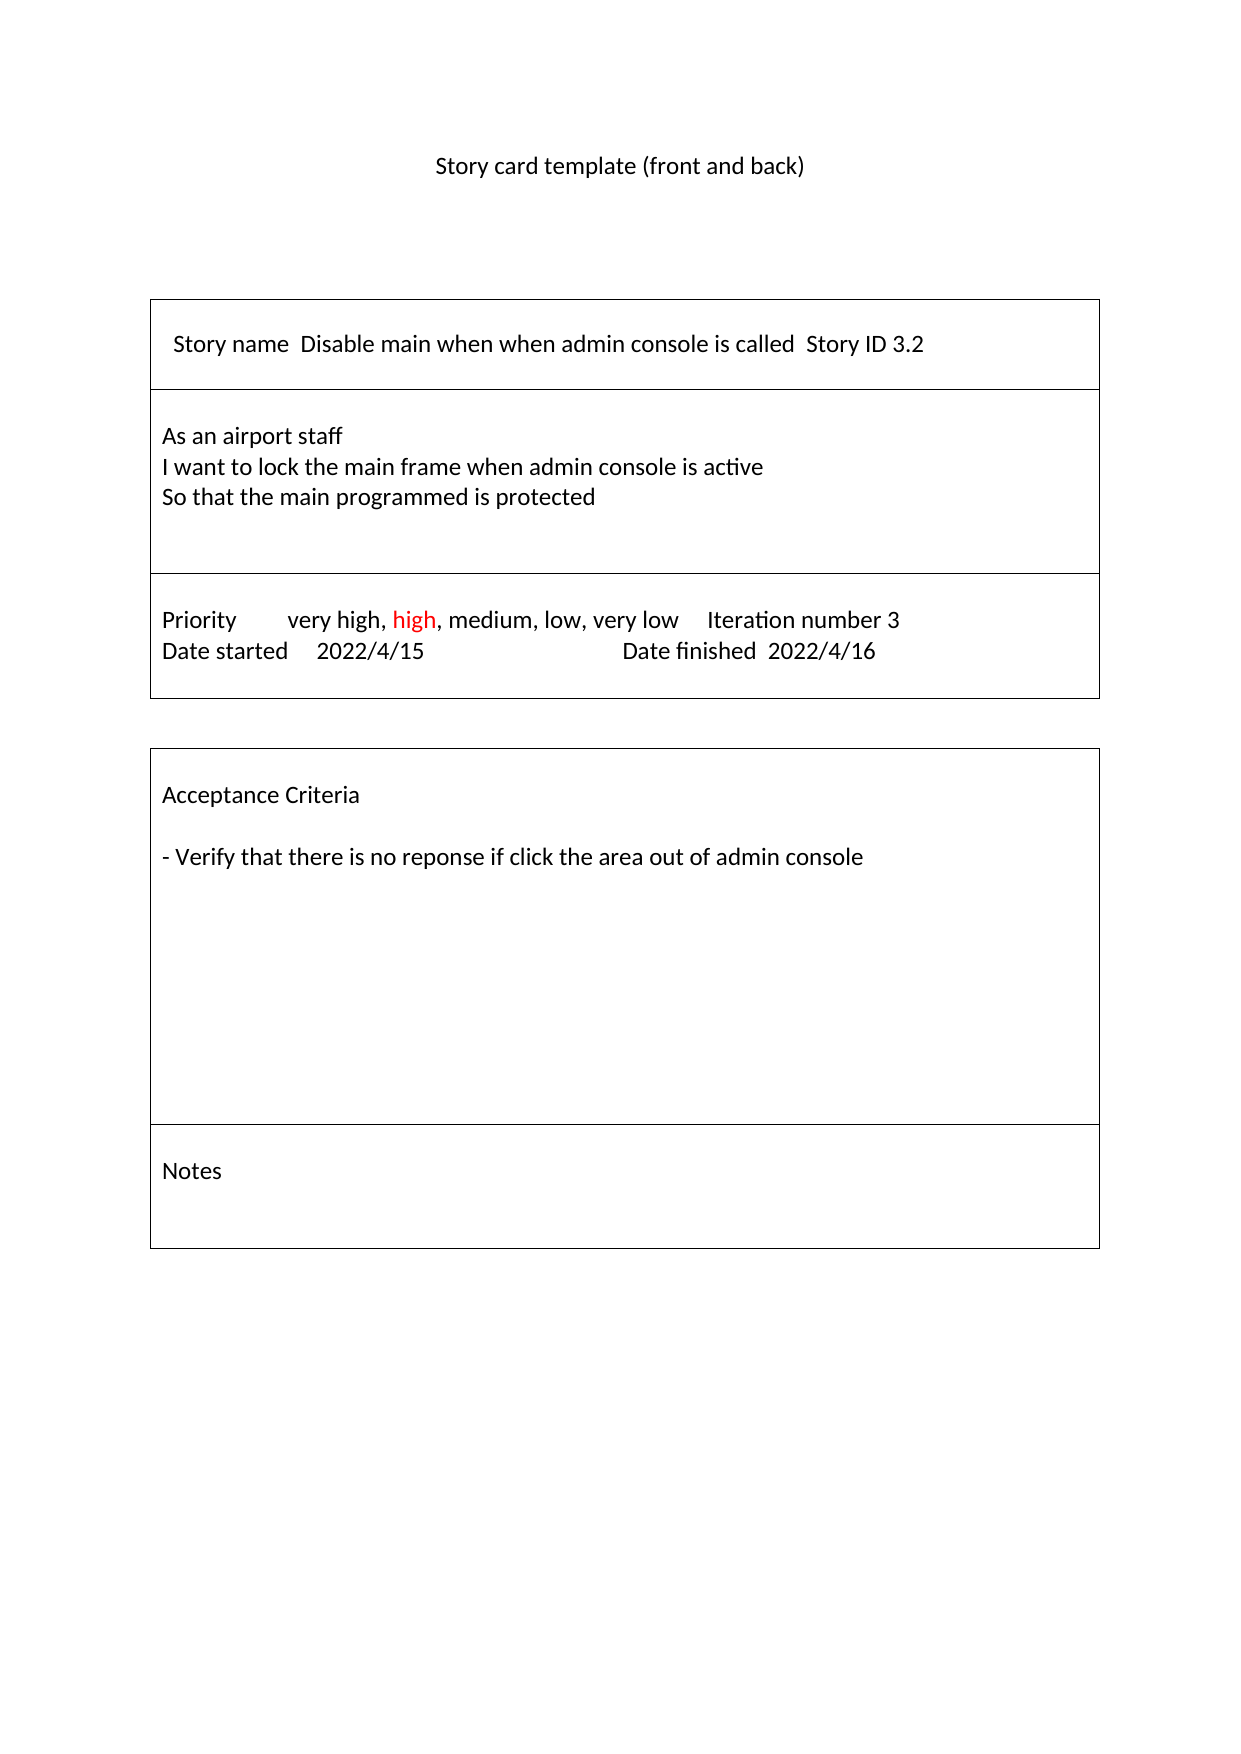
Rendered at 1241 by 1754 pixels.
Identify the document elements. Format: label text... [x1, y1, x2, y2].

table_cell Priority very high, high, medium, low, very low Iteration number 3 Date started 2022/4/15 Date finished 2022/4/16 [151, 574, 1099, 697]
table_cell Notes [151, 1125, 1099, 1248]
table_header Story name Disable main when when admin console is called Story ID 3.2 [151, 300, 1099, 389]
table_cell As an airport staff I want to lock the main frame when admin console is active So that the main programmed is protected [151, 390, 1099, 573]
text Story card template (front and back) [150, 150, 1090, 181]
table_header Acceptance Criteria - Verify that there is no reponse if click the area out of admin console [151, 749, 1099, 1123]
